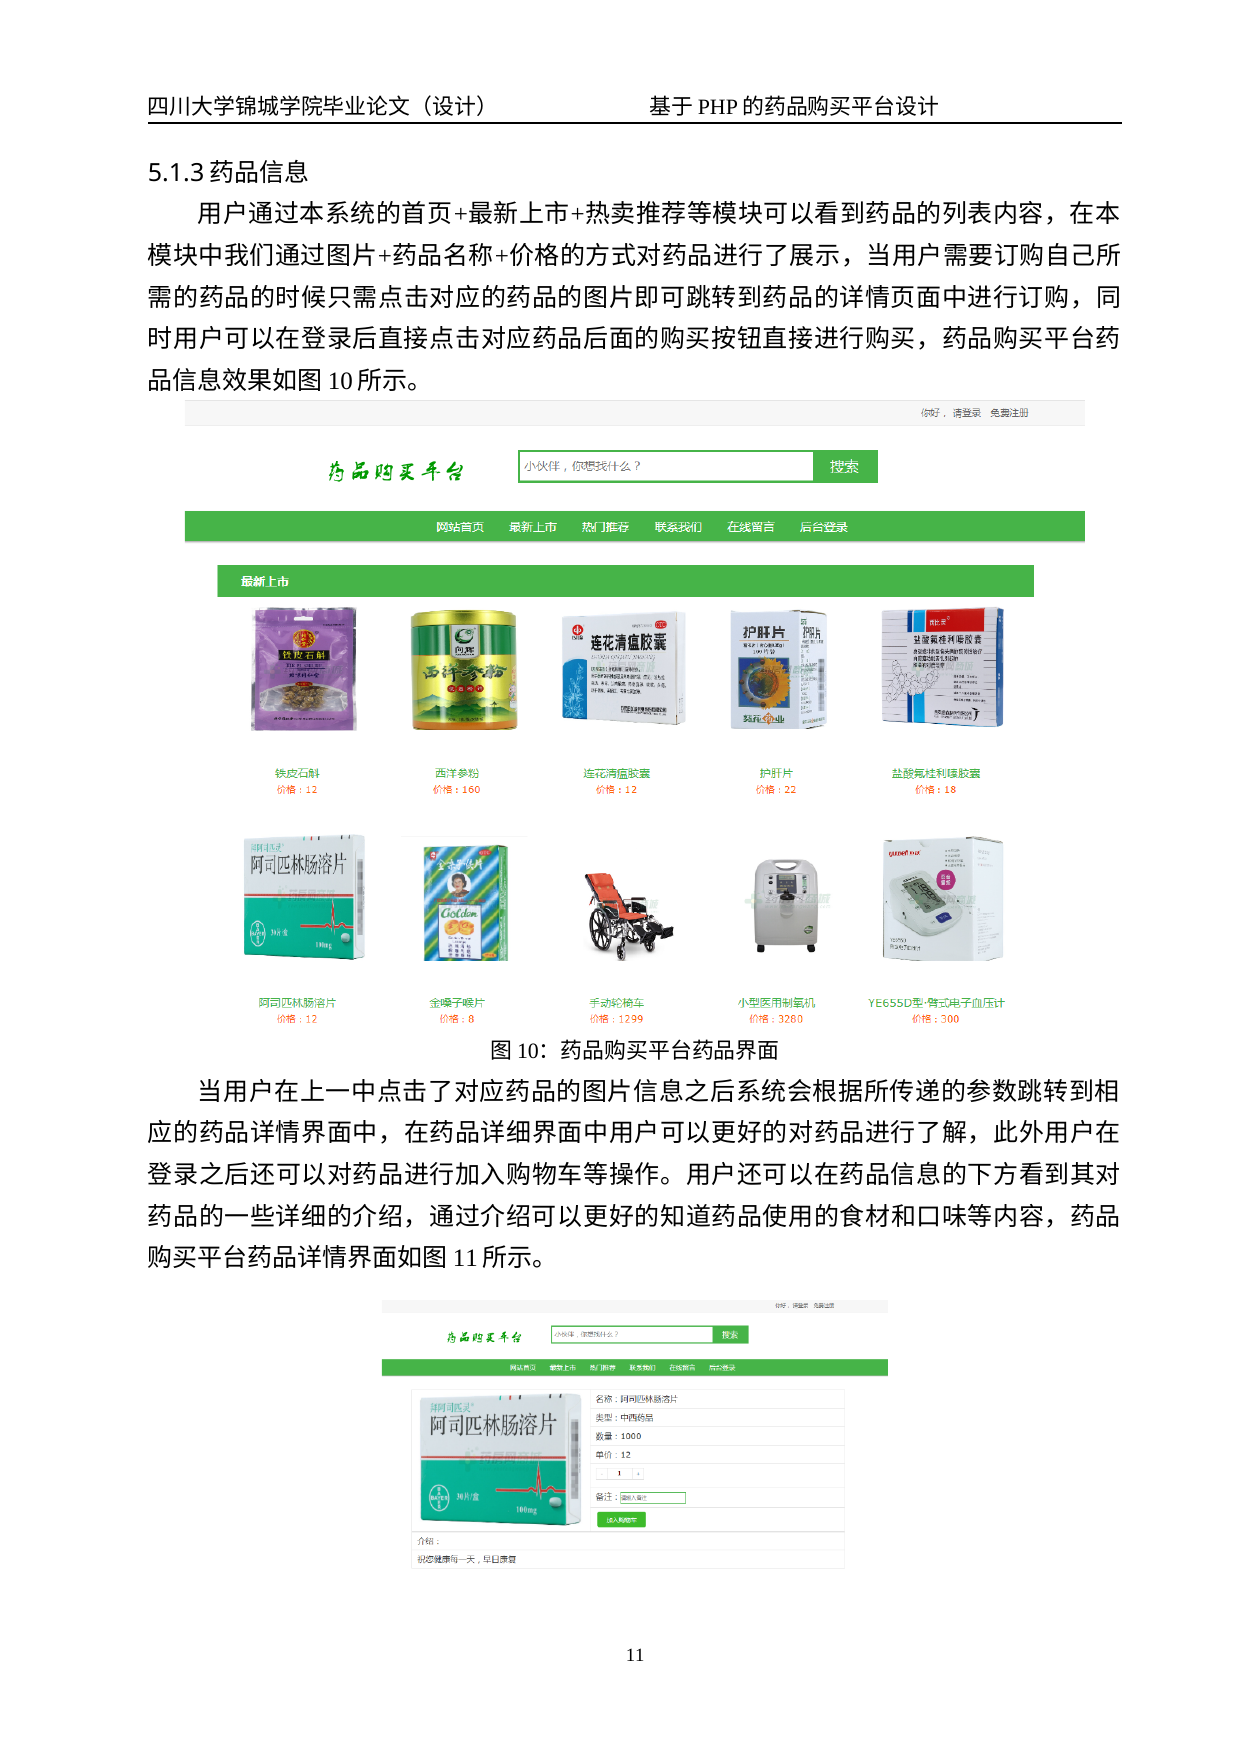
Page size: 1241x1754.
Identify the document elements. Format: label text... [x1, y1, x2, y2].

subtitle 5.1.3药品信息 [148, 148, 1122, 189]
text 当用户在上一中点击了对应药品的图片信息之后系统会根据所传递的参数跳转到相应的药品详情界面中，在药品详细界面中用户可以更好的对药品进行了解，此外用户在登录之后还可以对药品进行加入购物车等操作。用户还可以在药品信息的下方看到其对药品的一些详细的介绍，通过介绍可以更好的知道药品使用的食材和口味等内容，药品购买平台药品详情界面如图11所示。 [148, 1067, 1122, 1275]
text 图10：药品购买平台药品界面 [148, 1025, 1122, 1067]
text 用户通过本系统的首页+最新上市+热卖推荐等模块可以看到药品的列表内容，在本模块中我们通过图片+药品名称+价格的方式对药品进行了展示，当用户需要订购自己所需的药品的时候只需点击对应的药品的图片即可跳转到药品的详情页面中进行订购，同时用户可以在登录后直接点击对应药品后面的购买按钮直接进行购买，药品购买平台药品信息效果如图10所示。 [148, 189, 1122, 398]
picture [184, 397, 1085, 1026]
picture [381, 1300, 888, 1581]
